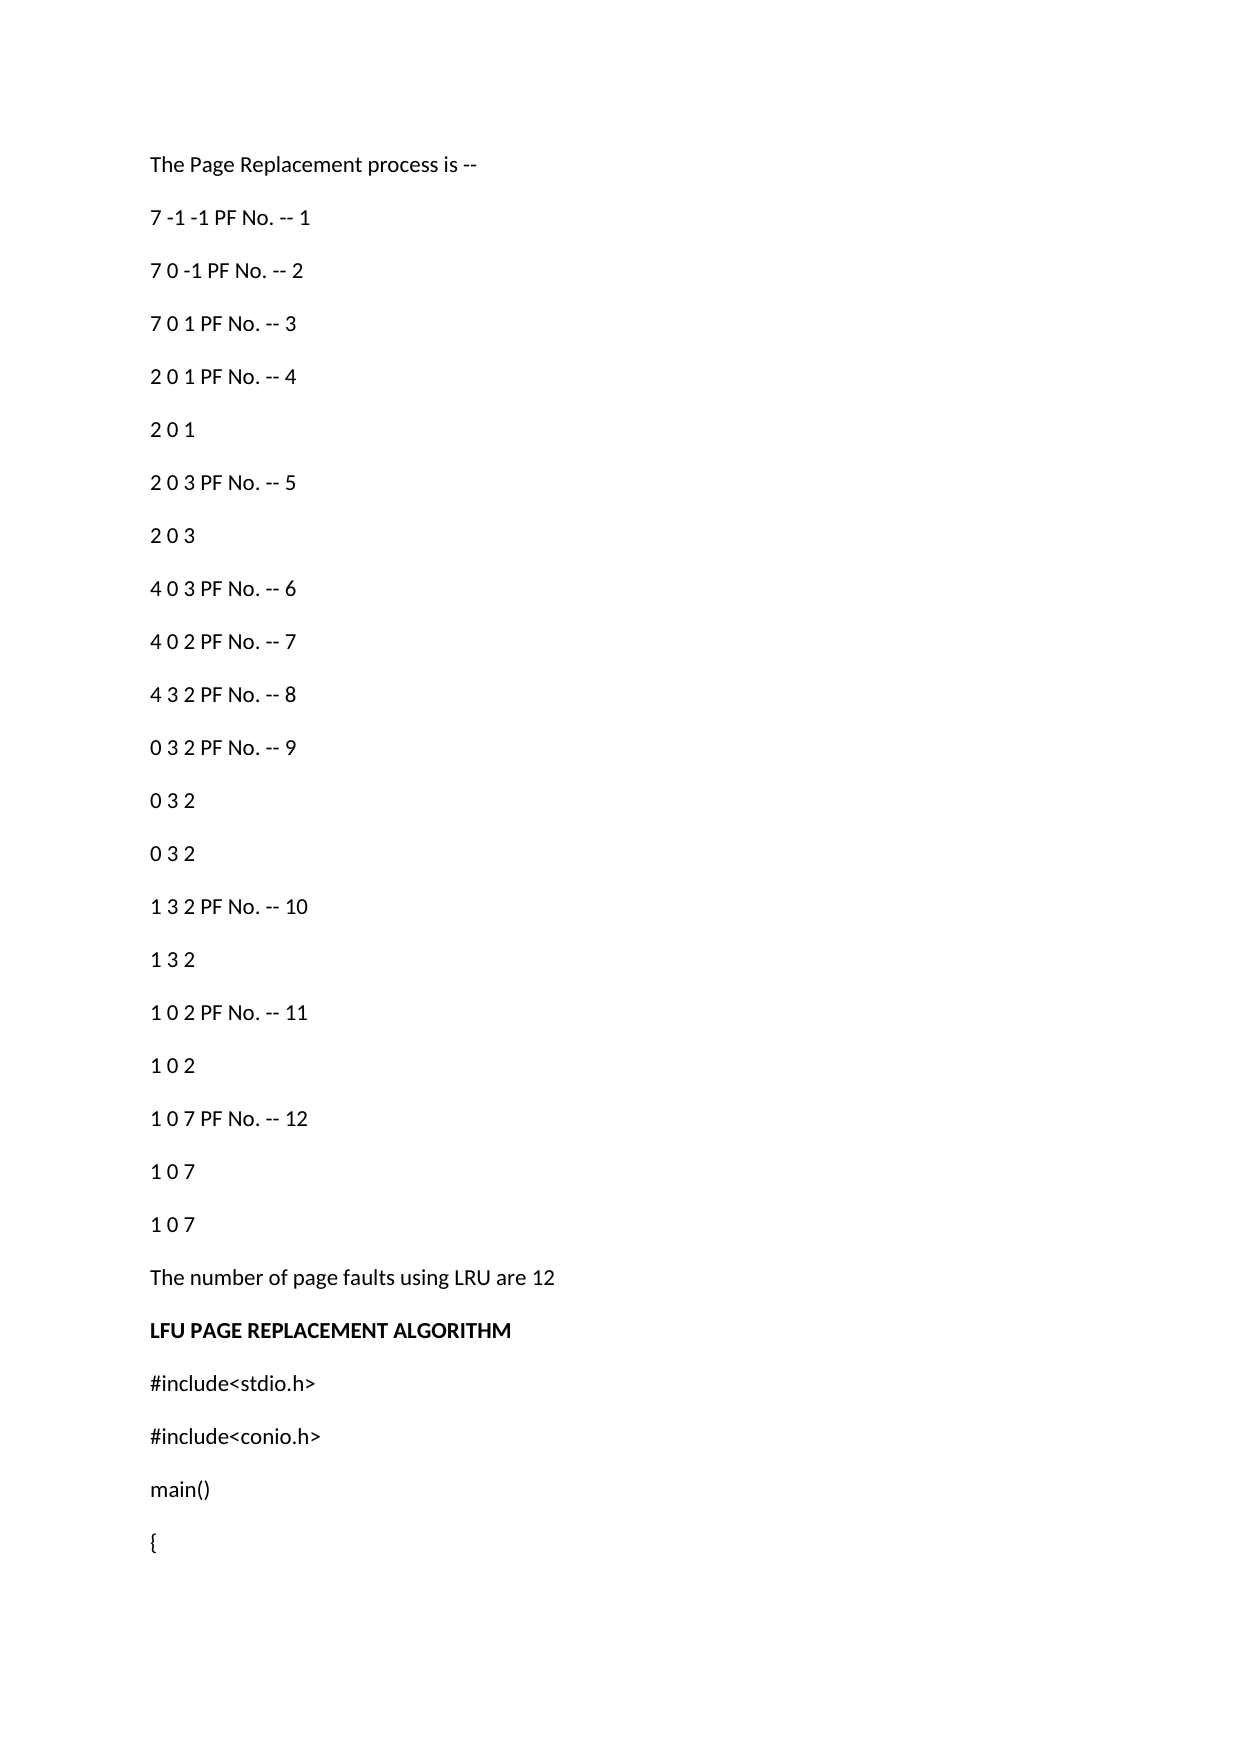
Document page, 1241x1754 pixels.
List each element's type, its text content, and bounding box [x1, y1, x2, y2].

text 2 0 1 PF No. -- 4 [150, 362, 1090, 390]
text 1 0 2 [150, 1051, 1090, 1079]
text 7 0 -1 PF No. -- 2 [150, 256, 1090, 284]
text main() [150, 1476, 1090, 1503]
text 1 0 7 PF No. -- 12 [150, 1104, 1090, 1132]
text 4 3 2 PF No. -- 8 [150, 680, 1090, 708]
text { [150, 1528, 1090, 1557]
text 2 0 3 [150, 521, 1090, 549]
text 7 0 1 PF No. -- 3 [150, 309, 1090, 337]
text 7 -1 -1 PF No. -- 1 [150, 203, 1090, 231]
text #include<stdio.h> [150, 1369, 1090, 1397]
text 4 0 3 PF No. -- 6 [150, 574, 1090, 602]
text 1 3 2 PF No. -- 10 [150, 892, 1090, 920]
text The number of page faults using LRU are 12 [150, 1263, 1090, 1291]
text 4 0 2 PF No. -- 7 [150, 627, 1090, 655]
text The Page Replacement process is -- [150, 150, 1090, 178]
text 2 0 3 PF No. -- 5 [150, 468, 1090, 496]
text 1 0 7 [150, 1210, 1090, 1238]
text LFU PAGE REPLACEMENT ALGORITHM [150, 1316, 1090, 1344]
text 0 3 2 [150, 839, 1090, 867]
text 1 0 7 [150, 1157, 1090, 1185]
text #include<conio.h> [150, 1422, 1090, 1451]
text 2 0 1 [150, 415, 1090, 443]
text 0 3 2 [150, 786, 1090, 814]
text 0 3 2 PF No. -- 9 [150, 733, 1090, 761]
text 1 3 2 [150, 945, 1090, 973]
text 1 0 2 PF No. -- 11 [150, 998, 1090, 1026]
